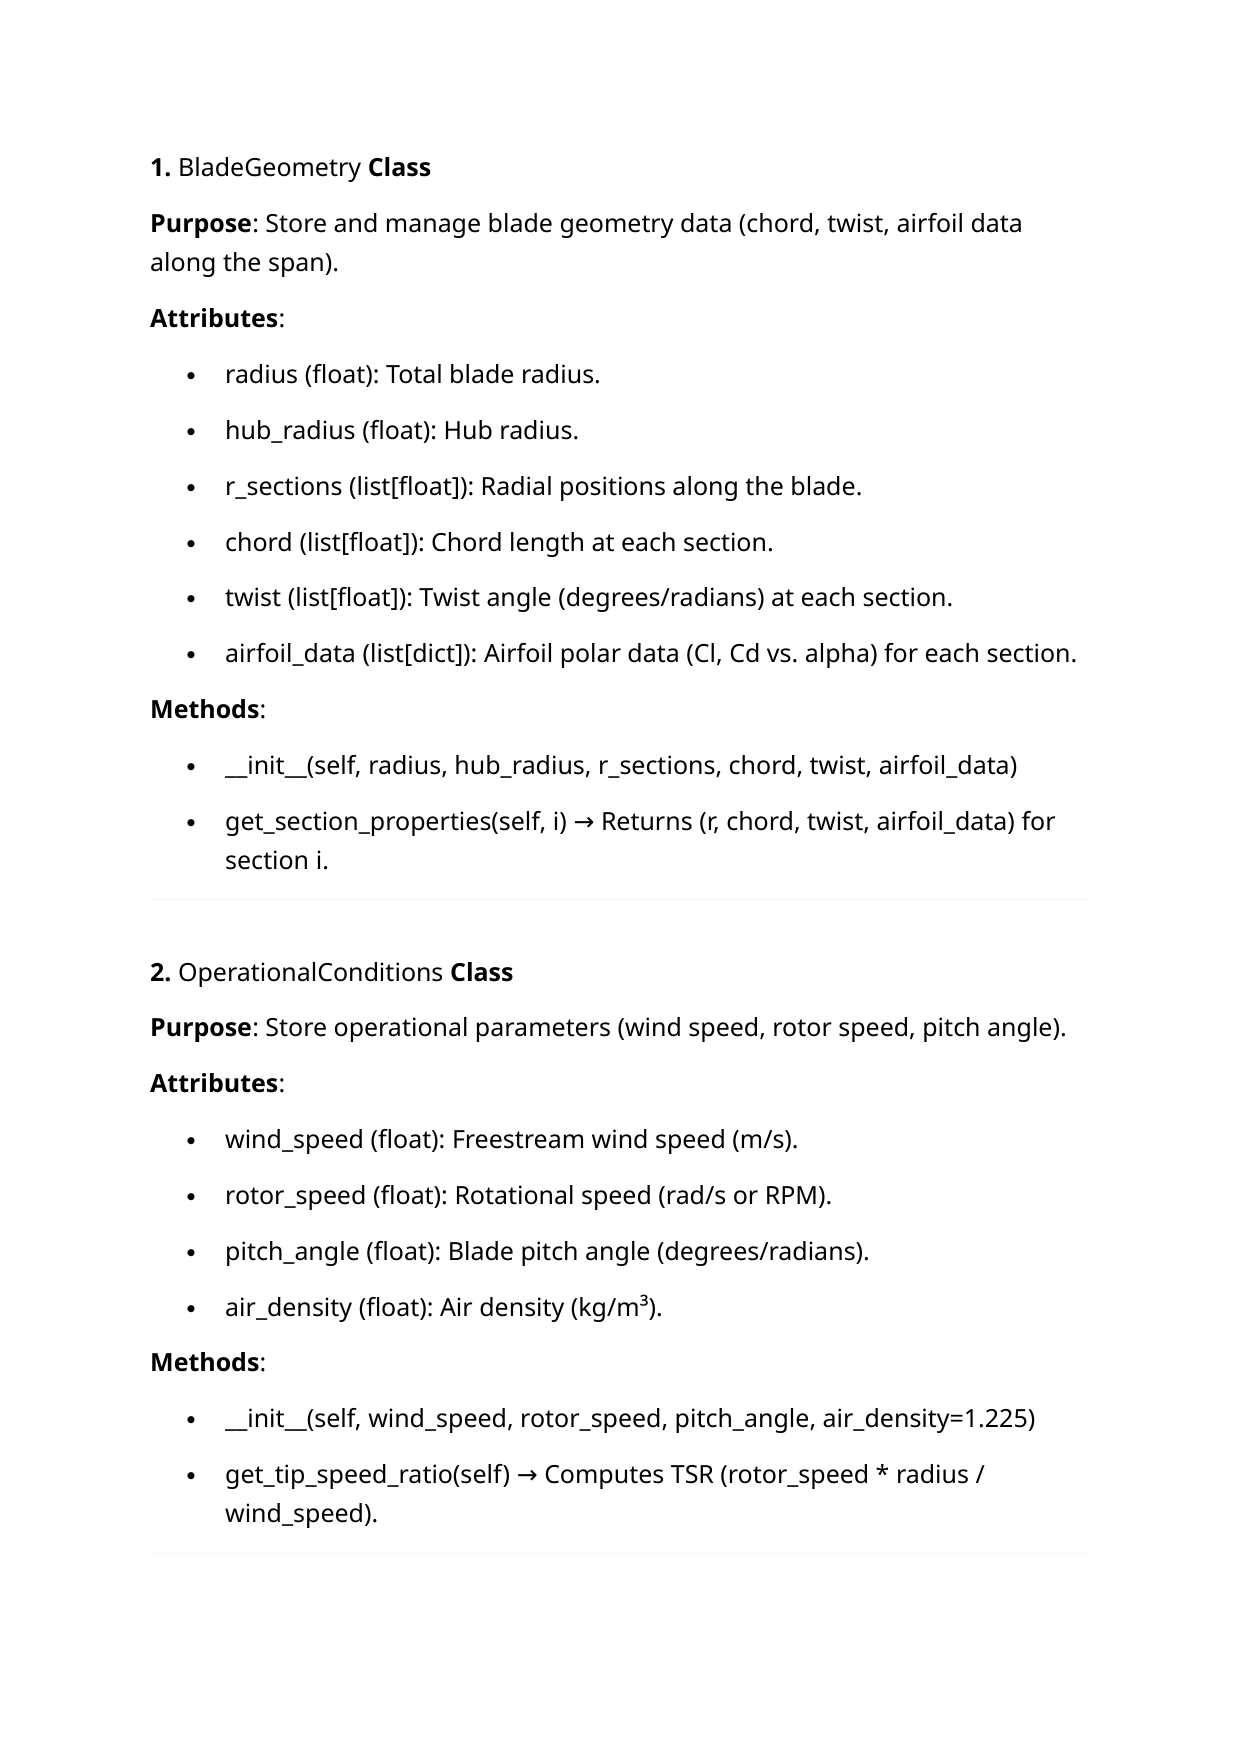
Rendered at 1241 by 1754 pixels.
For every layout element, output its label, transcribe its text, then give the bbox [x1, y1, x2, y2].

text 1. BladeGeometry Class [150, 150, 1090, 184]
list air_density (float): Air density (kg/m³). [187, 1289, 1090, 1323]
text Attributes: [150, 301, 1090, 335]
list pitch_angle (float): Blade pitch angle (degrees/radians). [187, 1233, 1090, 1267]
list radius (float): Total blade radius. [187, 357, 1090, 391]
text Methods: [150, 1345, 1090, 1379]
list chord (list[float]): Chord length at each section. [187, 524, 1090, 558]
list hub_radius (float): Hub radius. [187, 412, 1090, 447]
text 2. OperationalConditions Class [150, 954, 1090, 988]
list __init__(self, wind_speed, rotor_speed, pitch_angle, air_density=1.225) [187, 1401, 1090, 1435]
list __init__(self, radius, hub_radius, r_sections, chord, twist, airfoil_data) [187, 747, 1090, 782]
list rotor_speed (float): Rotational speed (rad/s or RPM). [187, 1177, 1090, 1212]
list r_sections (list[float]): Radial positions along the blade. [187, 468, 1090, 502]
text Purpose: Store operational parameters (wind speed, rotor speed, pitch angle). [150, 1010, 1090, 1044]
list airfoil_data (list[dict]): Airfoil polar data (Cl, Cd vs. alpha) for each section. [187, 636, 1090, 670]
text Methods: [150, 692, 1090, 726]
list wind_speed (float): Freestream wind speed (m/s). [187, 1122, 1090, 1156]
text Attributes: [150, 1066, 1090, 1100]
list get_tip_speed_ratio(self) → Computes TSR (rotor_speed * radius / wind_speed). [187, 1457, 1090, 1530]
list twist (list[float]): Twist angle (degrees/radians) at each section. [187, 580, 1090, 614]
list get_section_properties(self, i) → Returns (r, chord, twist, airfoil_data) for section i. [187, 803, 1090, 877]
text Purpose: Store and manage blade geometry data (chord, twist, airfoil data along the span). [150, 206, 1090, 279]
